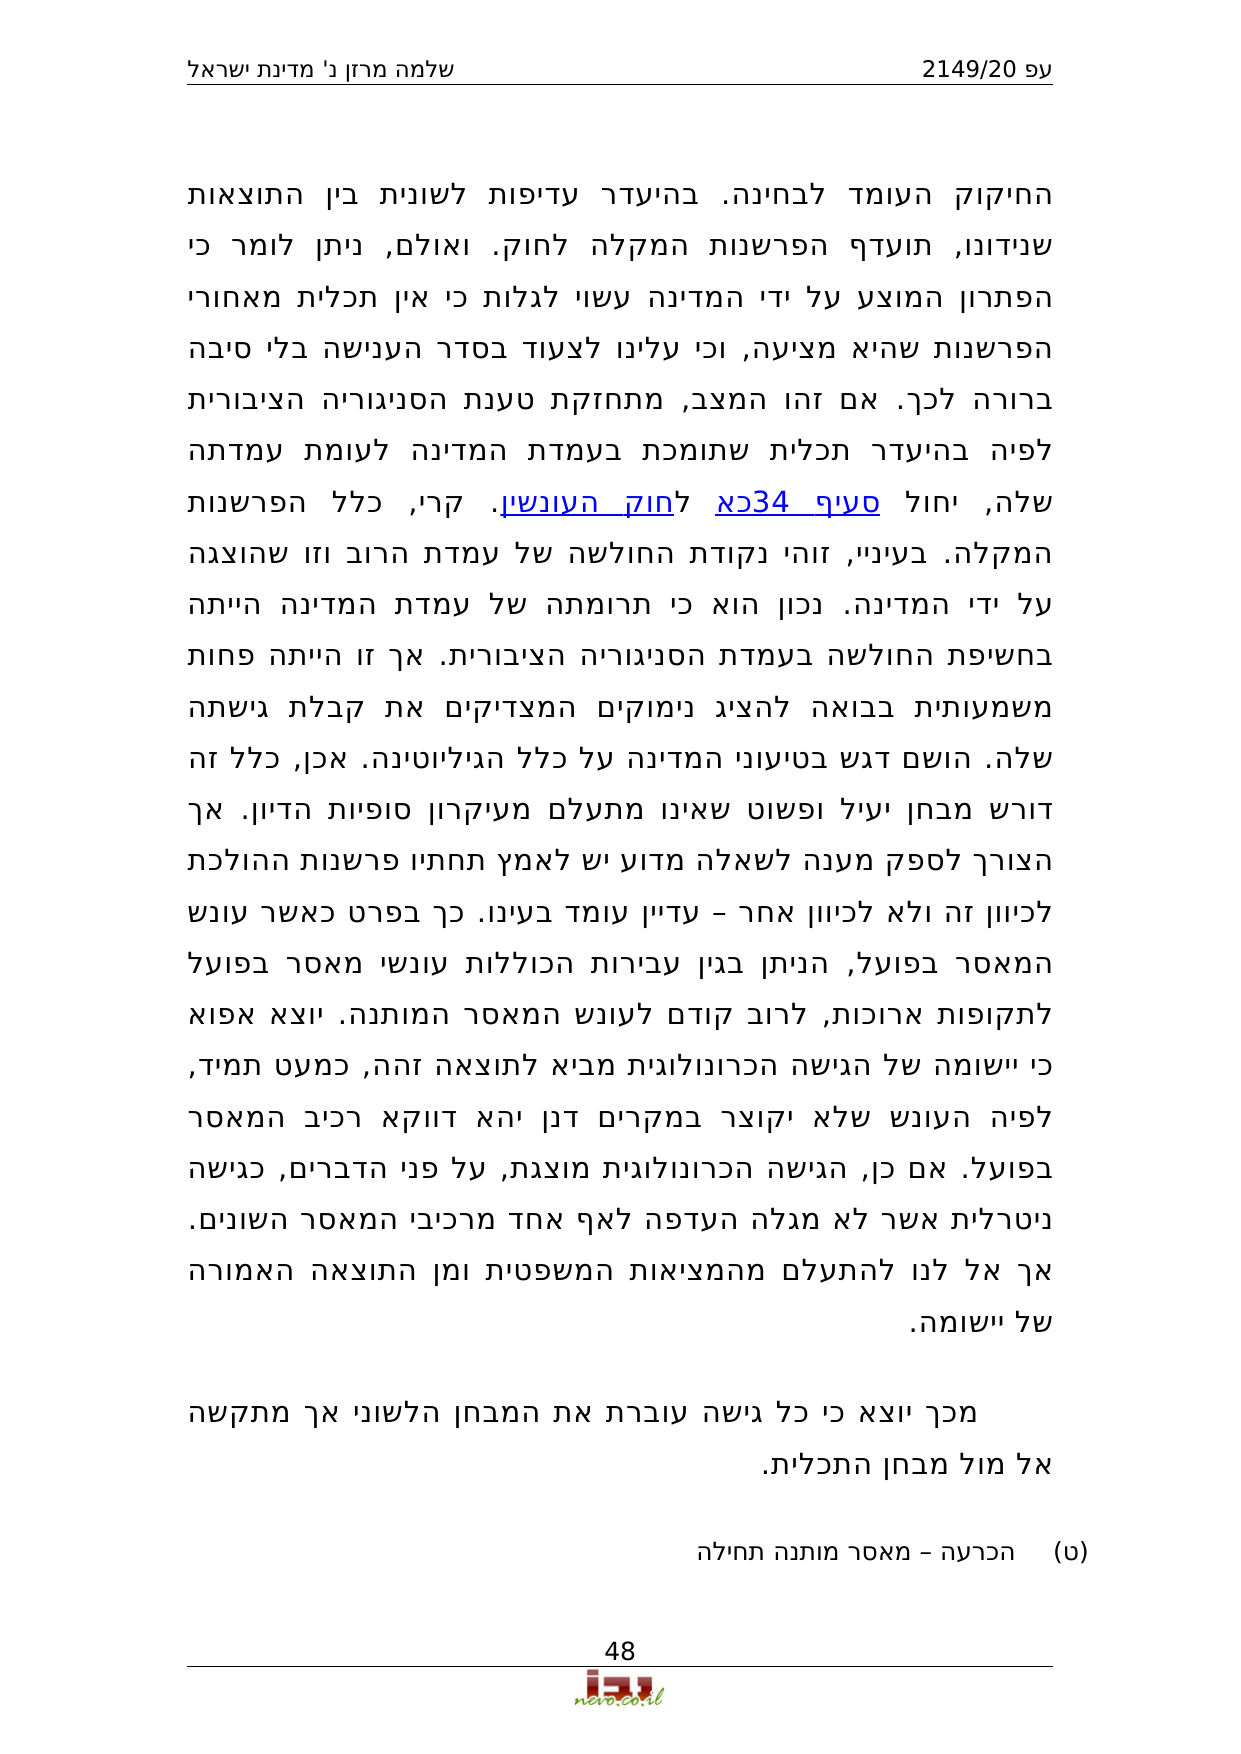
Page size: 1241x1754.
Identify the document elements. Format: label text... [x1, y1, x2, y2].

list הכרעה – מאסר מותנה תחילה [187, 1538, 1053, 1567]
picture [574, 1669, 666, 1707]
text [187, 177, 1053, 1339]
text מכך יוצא כי כל גישה עוברת את המבחן הלשוני אך מתקשה אל מול מבחן התכלית. [187, 1396, 1053, 1481]
